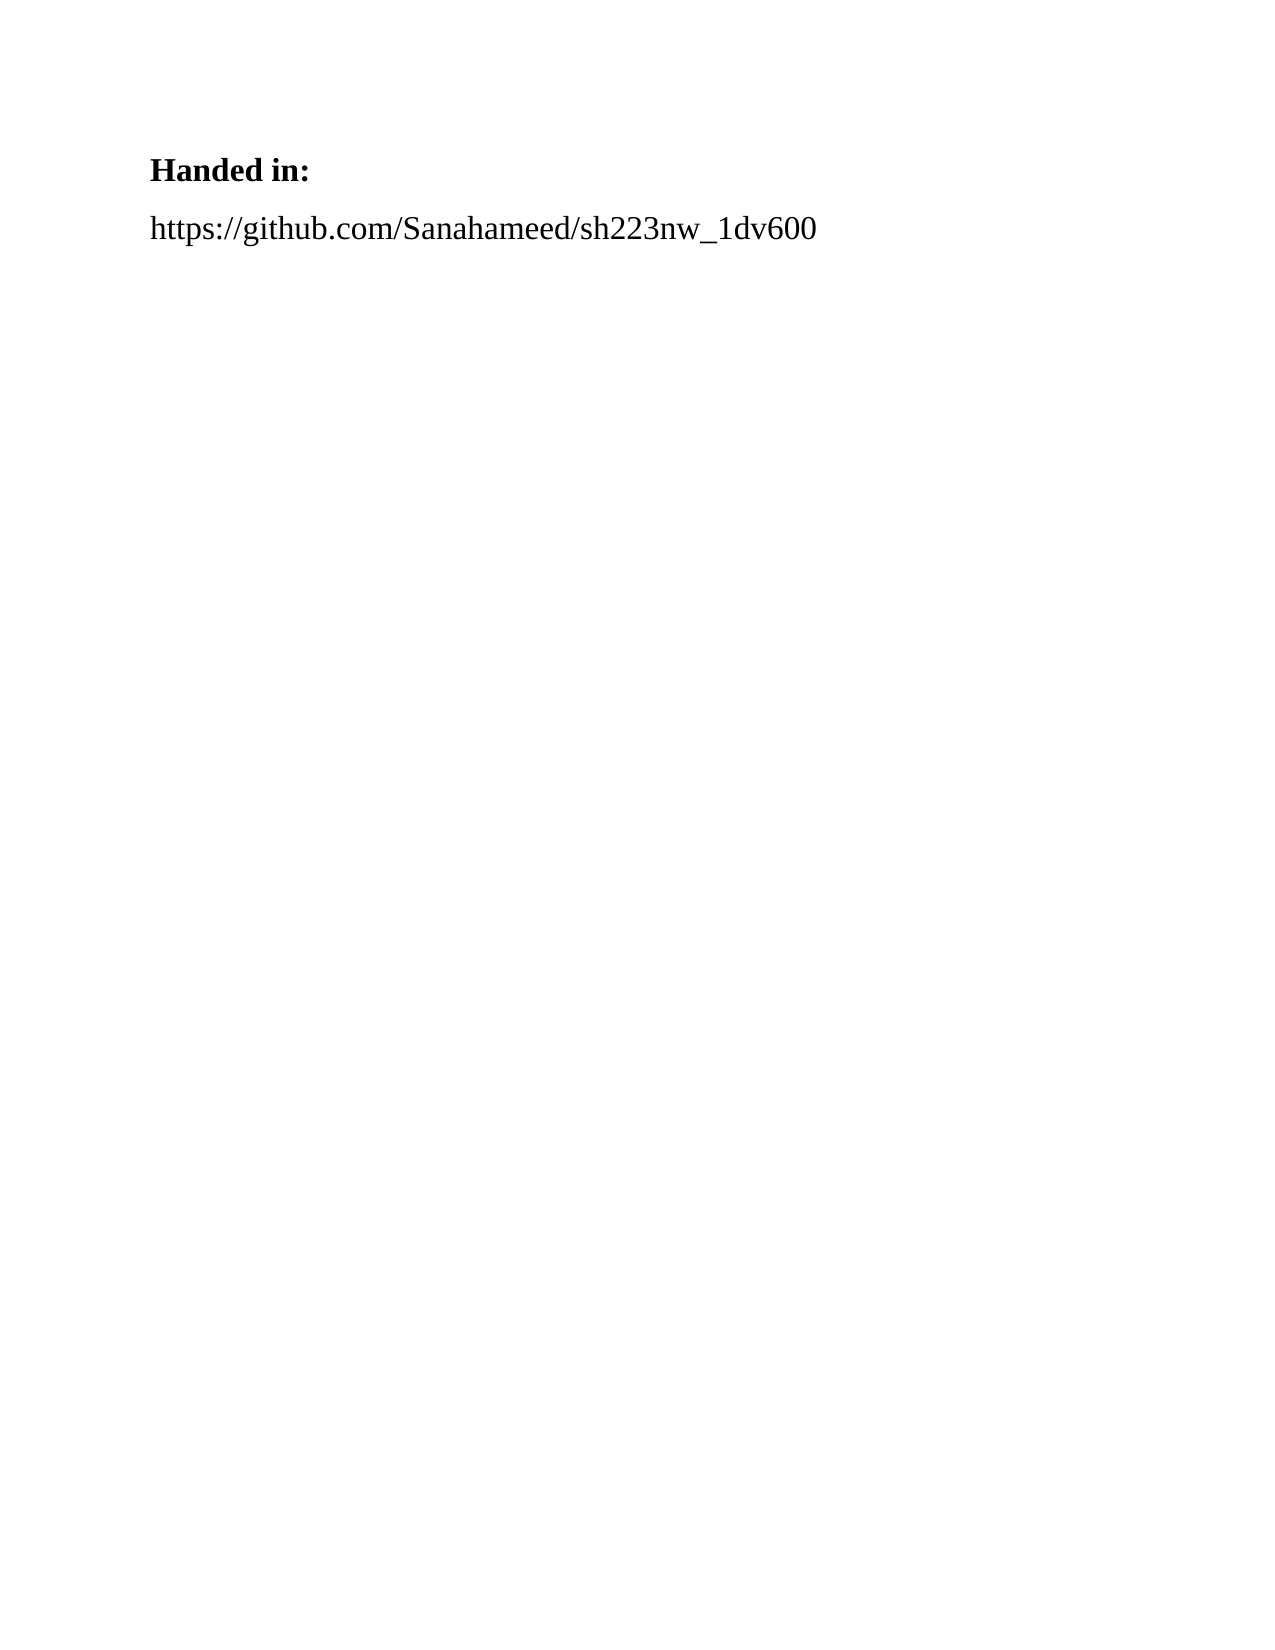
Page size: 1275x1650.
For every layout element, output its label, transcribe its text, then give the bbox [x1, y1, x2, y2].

text Handed in: [150, 150, 1125, 188]
text https://github.com/Sanahameed/sh223nw_1dv600 [150, 208, 1125, 246]
